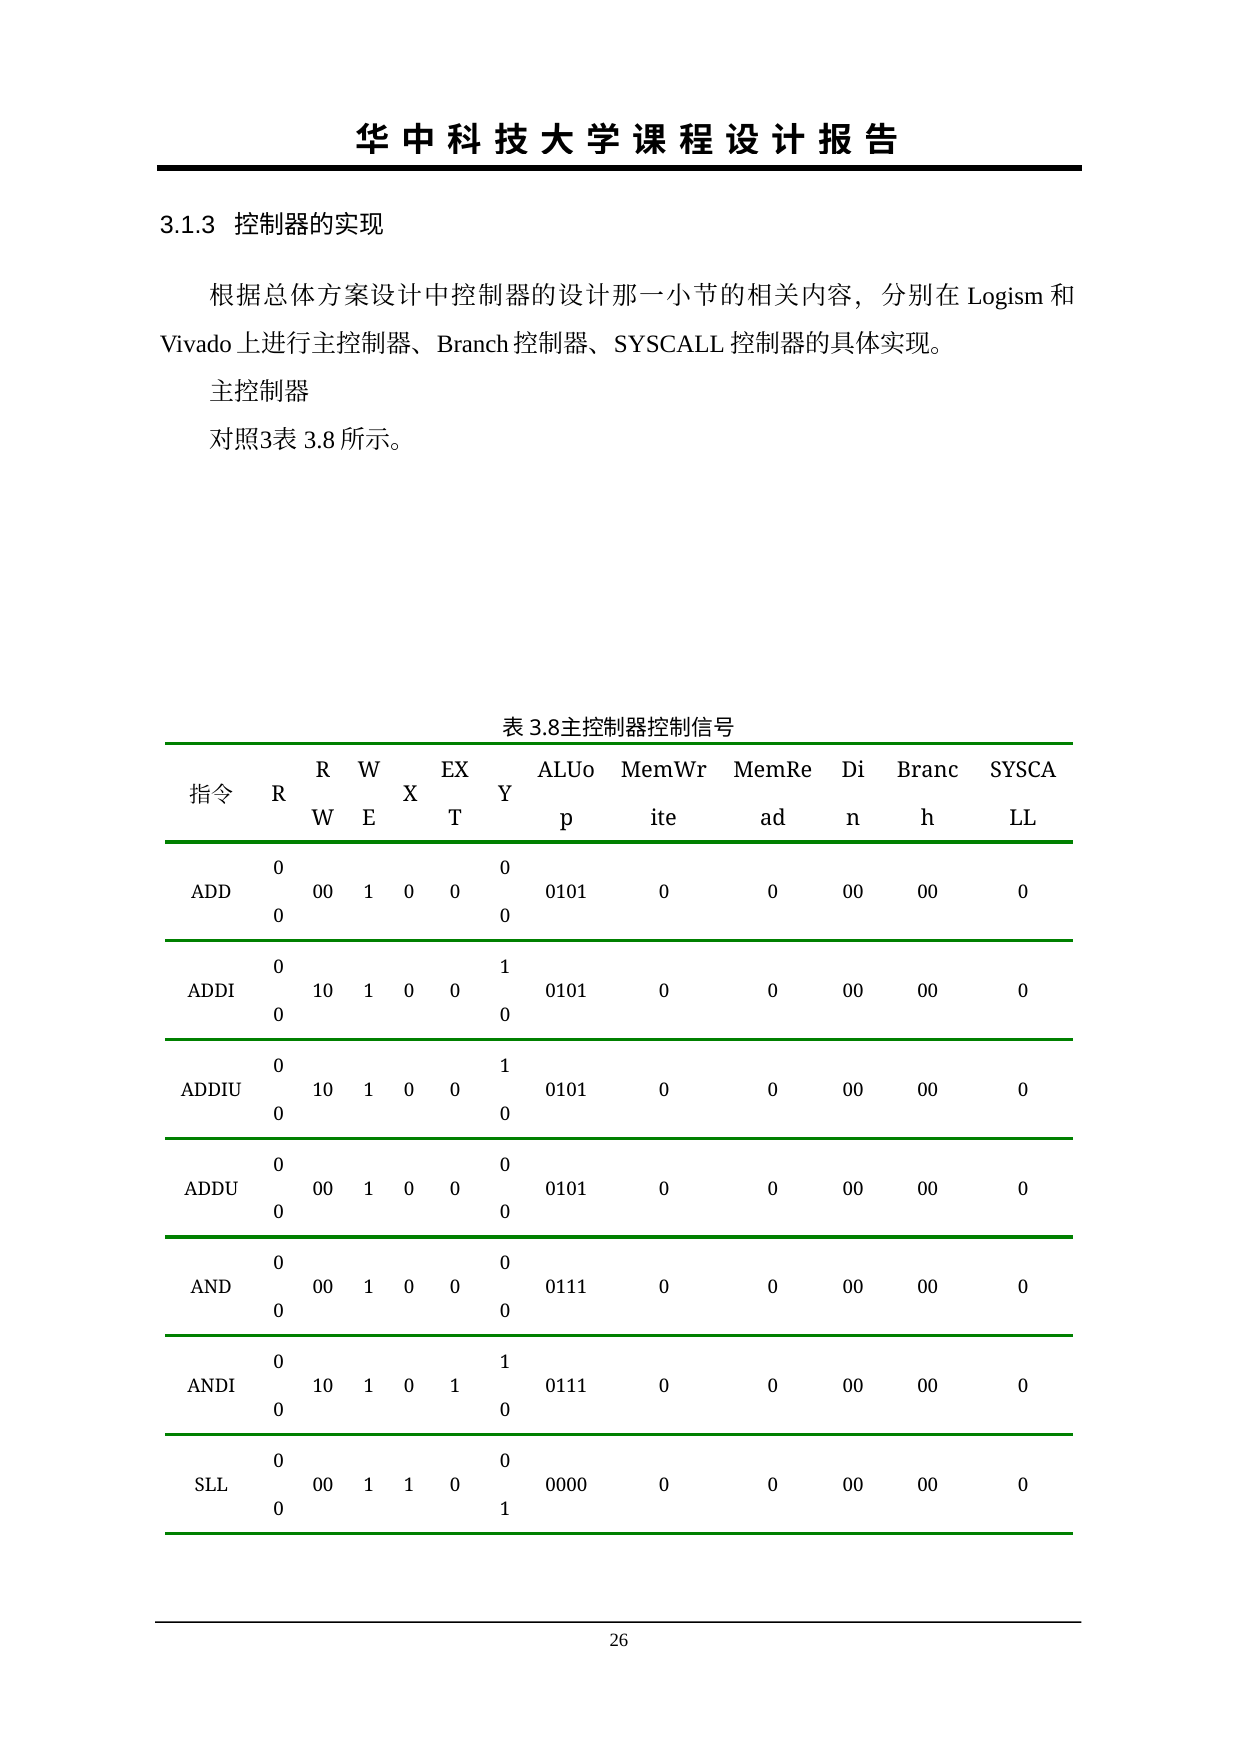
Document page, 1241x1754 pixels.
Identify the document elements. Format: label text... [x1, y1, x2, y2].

table_cell SLL [165, 1436, 257, 1532]
table_cell 0 [606, 1041, 721, 1137]
table_header 指令 [165, 745, 257, 840]
table_cell 00 [257, 1140, 299, 1235]
text 主控制器 [159, 366, 1104, 413]
table_cell 0 [721, 1436, 824, 1532]
table_cell 00 [483, 844, 526, 939]
table_cell 0 [426, 942, 483, 1038]
table_header EXT [426, 745, 483, 840]
table_cell 0 [606, 942, 721, 1038]
table_cell ANDI [165, 1337, 257, 1433]
table_cell 00 [300, 1140, 346, 1235]
table_header MemWrite [606, 745, 721, 840]
table_cell 1 [346, 844, 392, 939]
table_cell 0 [392, 1337, 426, 1433]
table_cell 0111 [526, 1337, 606, 1433]
table_header ALUop [526, 745, 606, 840]
table_cell 1 [346, 942, 392, 1038]
table_cell 0 [426, 1140, 483, 1235]
table_cell 0101 [526, 1140, 606, 1235]
table_header MemRead [721, 745, 824, 840]
table_cell 0 [392, 844, 426, 939]
table_cell 00 [257, 1239, 299, 1334]
table_cell ADD [165, 844, 257, 939]
table_cell 0 [721, 844, 824, 939]
table_cell 00 [882, 1337, 973, 1433]
table_cell ADDIU [165, 1041, 257, 1137]
table_cell 1 [392, 1436, 426, 1532]
table_cell 00 [882, 844, 973, 939]
table_cell 00 [300, 1239, 346, 1334]
table_cell 00 [882, 942, 973, 1038]
table_header Y [483, 745, 526, 840]
table_cell 0 [721, 1041, 824, 1137]
table_cell 00 [257, 942, 299, 1038]
table_cell 00 [483, 1140, 526, 1235]
table_cell 00 [257, 1337, 299, 1433]
table_cell 0 [973, 942, 1072, 1038]
table_header RW [300, 745, 346, 840]
table_cell 0 [973, 1140, 1072, 1235]
table_cell 0 [392, 1140, 426, 1235]
table_cell 0000 [526, 1436, 606, 1532]
table_cell 0 [426, 844, 483, 939]
table_cell 1 [346, 1436, 392, 1532]
table_cell 00 [882, 1041, 973, 1137]
table_cell 1 [346, 1239, 392, 1334]
table_cell ADDU [165, 1140, 257, 1235]
table_cell 0 [606, 1337, 721, 1433]
table_cell 0 [973, 1239, 1072, 1334]
table_cell 00 [257, 844, 299, 939]
table_cell 00 [300, 1436, 346, 1532]
table_cell 00 [824, 1337, 882, 1433]
table_cell 00 [257, 1436, 299, 1532]
table_cell 10 [483, 942, 526, 1038]
table_cell 1 [346, 1140, 392, 1235]
table_cell 0 [721, 1140, 824, 1235]
table_cell AND [165, 1239, 257, 1334]
table_cell 0 [973, 1041, 1072, 1137]
table_cell 0 [606, 1239, 721, 1334]
table_header SYSCALL [973, 745, 1072, 840]
table_header Branch [882, 745, 973, 840]
table_cell 00 [824, 1436, 882, 1532]
table_header R [257, 745, 299, 840]
table_cell 10 [300, 1041, 346, 1137]
table_cell 10 [483, 1041, 526, 1137]
table_cell 0101 [526, 844, 606, 939]
table_cell 00 [483, 1239, 526, 1334]
table_cell 0101 [526, 942, 606, 1038]
table_cell 0 [721, 942, 824, 1038]
subtitle 控制器的实现 [159, 198, 1078, 246]
table_cell 1 [346, 1337, 392, 1433]
table_cell 00 [882, 1436, 973, 1532]
table_cell 00 [824, 1140, 882, 1235]
table_cell 0101 [526, 1041, 606, 1137]
text 根据总体方案设计中控制器的设计那一小节的相关内容，分别在Logism和Vivado上进行主控制器、Branch控制器、SYSCALL控制器的具体实现。 [159, 270, 1075, 366]
table_cell 0 [721, 1337, 824, 1433]
table_header Din [824, 745, 882, 840]
table_cell 00 [824, 942, 882, 1038]
table_header X [392, 745, 426, 840]
table_header WE [346, 745, 392, 840]
table_cell 00 [257, 1041, 299, 1137]
table_cell 0 [973, 1337, 1072, 1433]
table_cell ADDI [165, 942, 257, 1038]
table_cell 0 [426, 1239, 483, 1334]
table_cell 0111 [526, 1239, 606, 1334]
table_cell 0 [426, 1041, 483, 1137]
table_cell 1 [346, 1041, 392, 1137]
table_cell 10 [300, 942, 346, 1038]
table_cell 0 [426, 1436, 483, 1532]
table_cell 00 [824, 844, 882, 939]
table_cell 0 [973, 844, 1072, 939]
table_cell 01 [483, 1436, 526, 1532]
table_cell 00 [882, 1140, 973, 1235]
table_cell 0 [392, 1239, 426, 1334]
table_cell 0 [721, 1239, 824, 1334]
table_cell 0 [606, 844, 721, 939]
table_cell 00 [882, 1239, 973, 1334]
table_cell 0 [606, 1436, 721, 1532]
table_cell 00 [824, 1239, 882, 1334]
table_cell 1 [426, 1337, 483, 1433]
table_cell 0 [606, 1140, 721, 1235]
table_cell 0 [392, 942, 426, 1038]
table_cell 10 [483, 1337, 526, 1433]
table_cell 00 [300, 844, 346, 939]
table_cell 00 [824, 1041, 882, 1137]
table_cell 10 [300, 1337, 346, 1433]
table_cell 0 [392, 1041, 426, 1137]
table_cell 0 [973, 1436, 1072, 1532]
